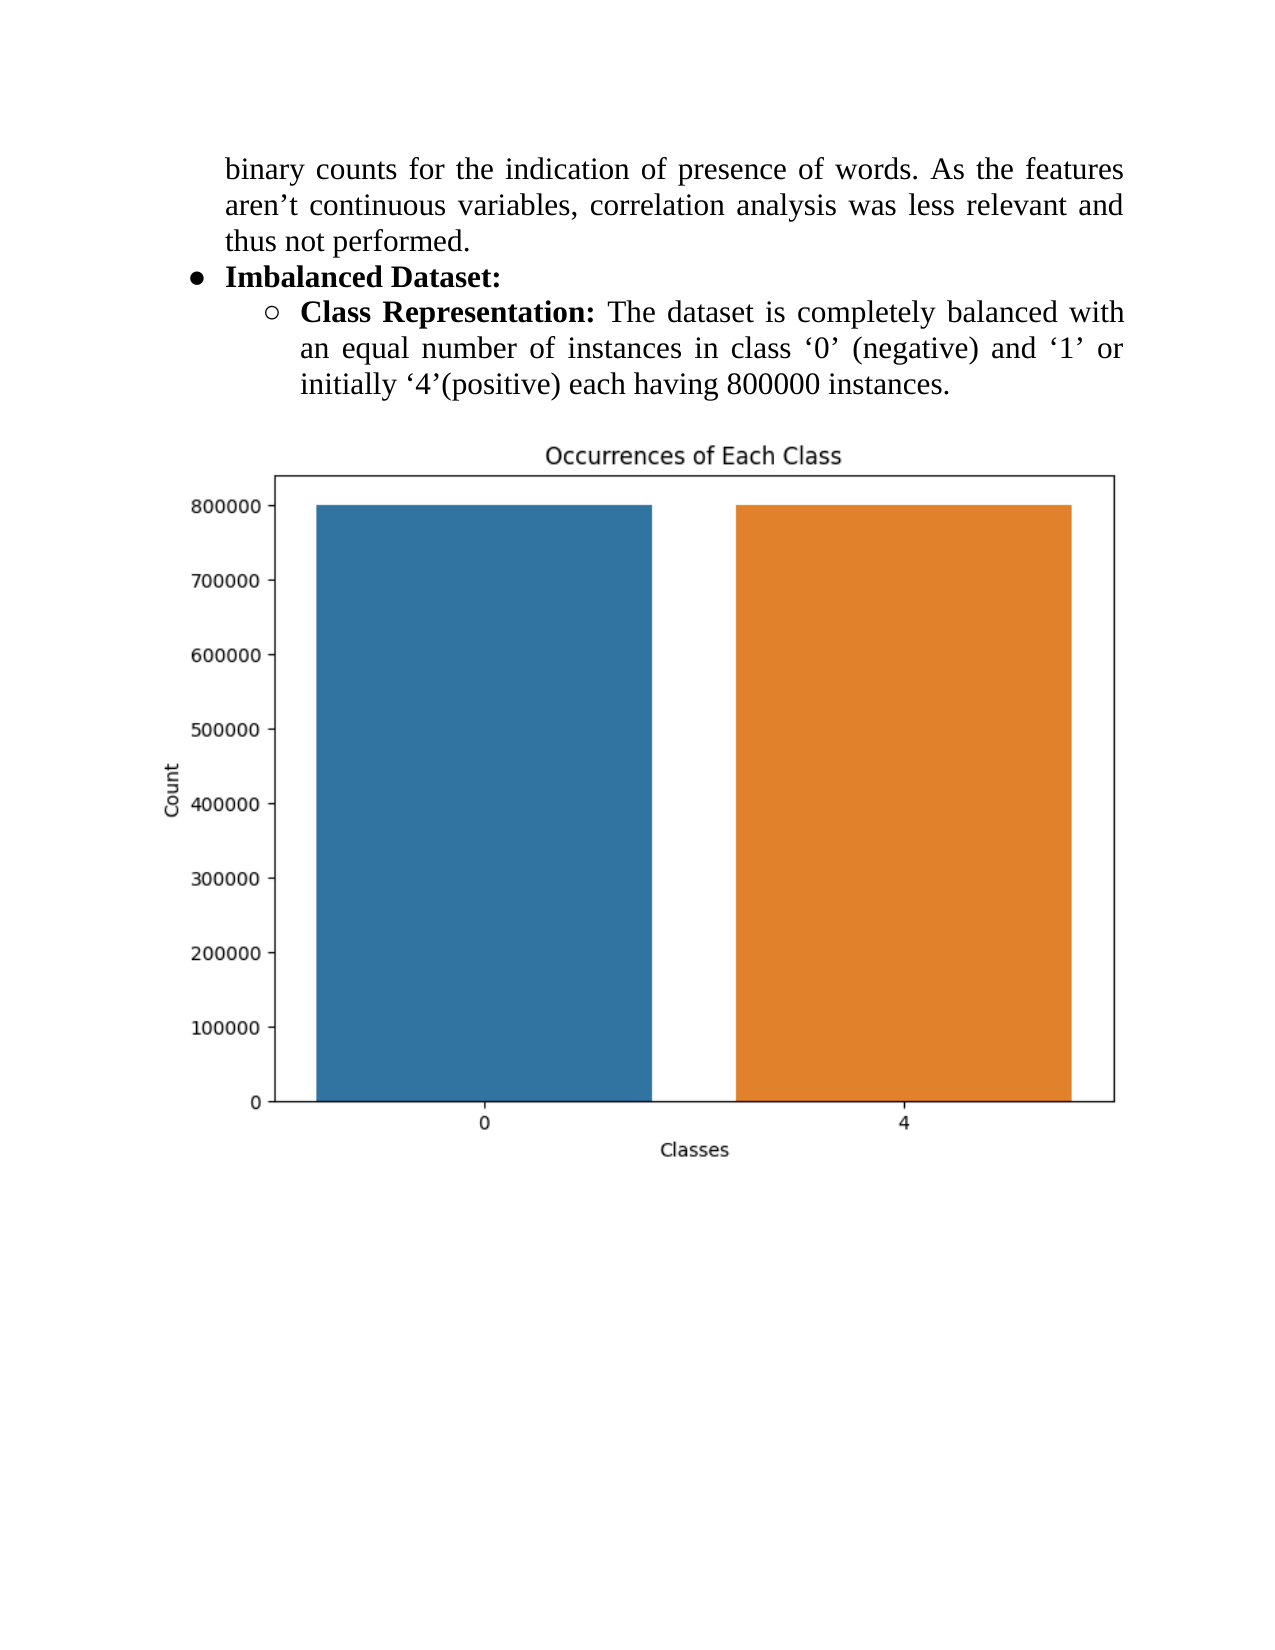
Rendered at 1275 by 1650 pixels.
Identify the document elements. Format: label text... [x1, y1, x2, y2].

list Imbalanced Dataset: [187, 258, 1125, 294]
picture [150, 432, 1125, 1173]
list Class Representation: The dataset is completely balanced with an equal number of instances in class ‘0’ (negative) and ‘1’ or initially ‘4’(positive) each having 800000 instances. [262, 294, 1125, 402]
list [187, 150, 1125, 258]
